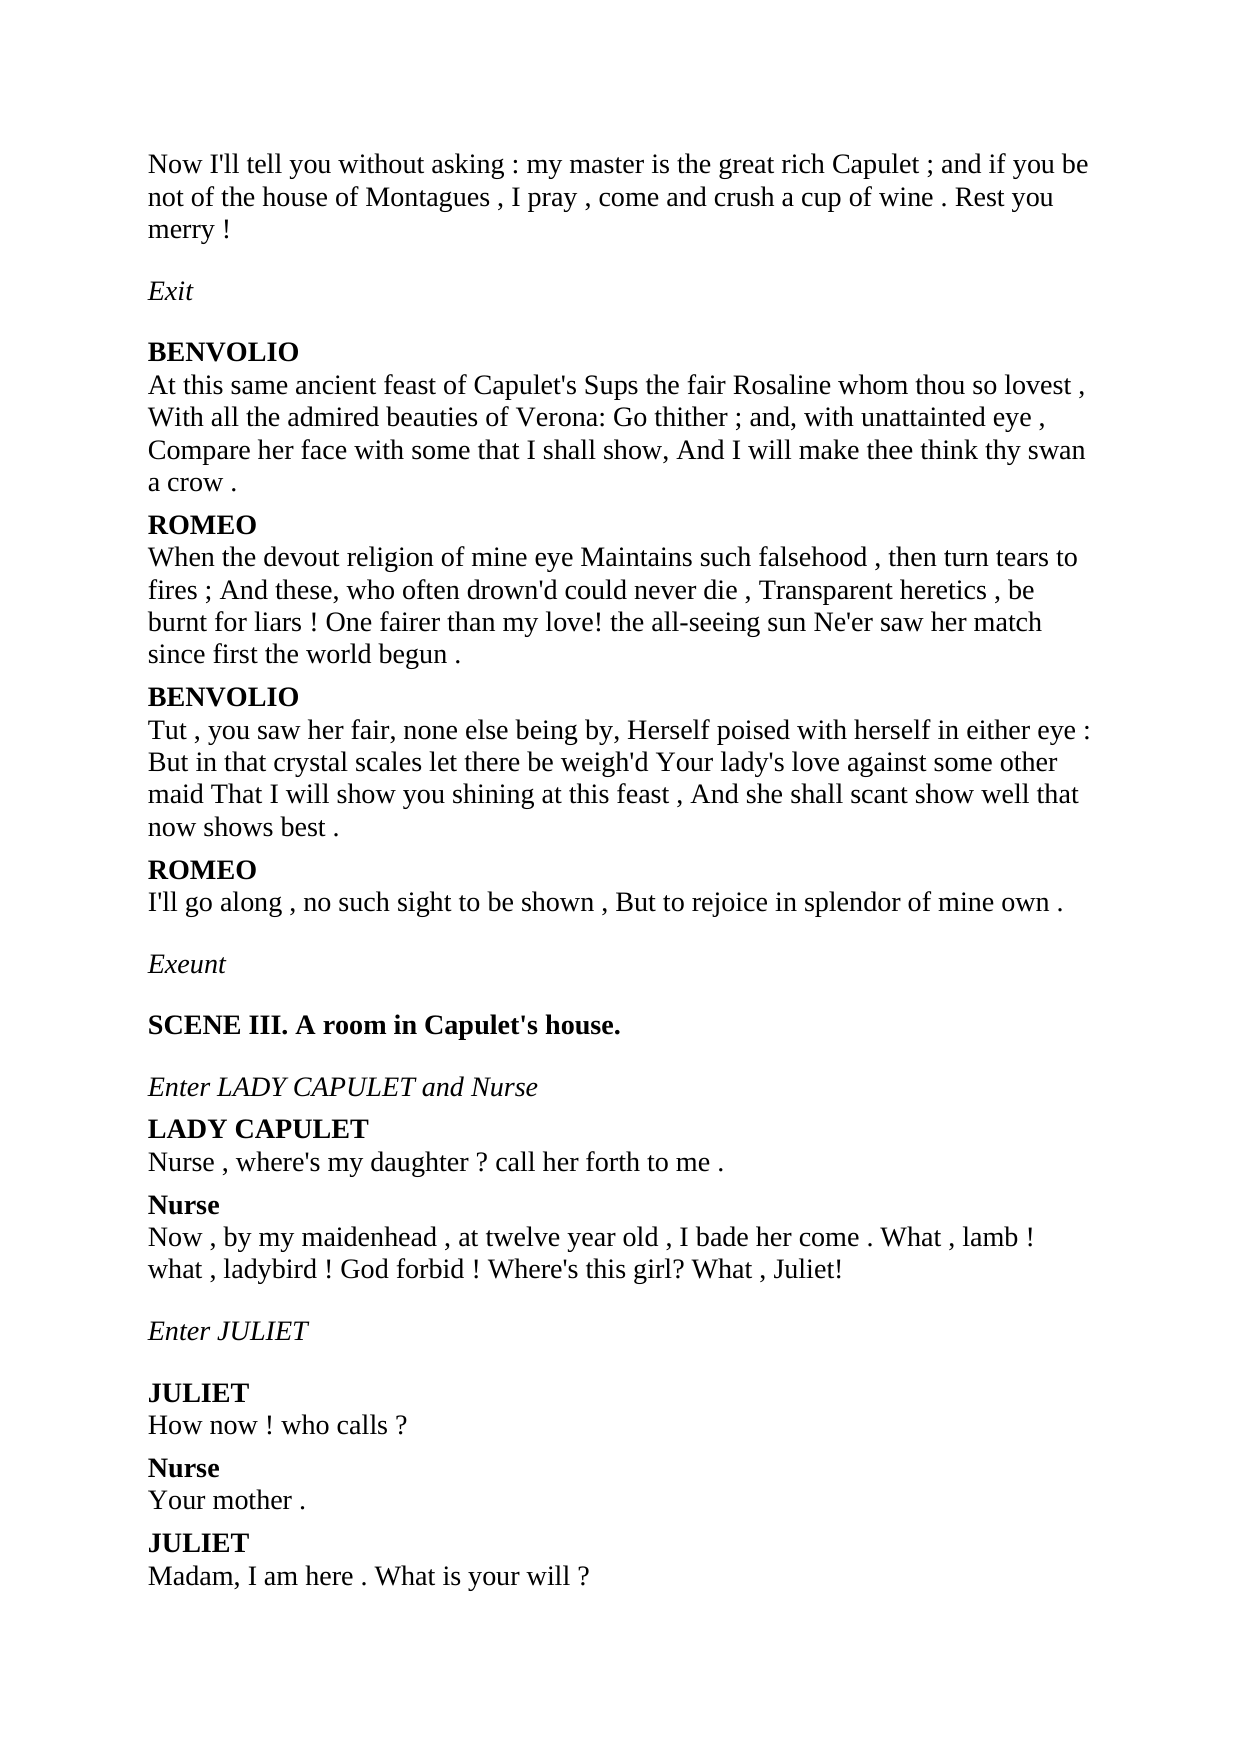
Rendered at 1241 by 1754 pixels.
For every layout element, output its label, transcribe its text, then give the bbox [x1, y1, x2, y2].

text BENVOLIO [148, 680, 1093, 713]
text JULIET [148, 1376, 1093, 1408]
text Nurse [148, 1188, 1093, 1220]
text Exeunt [148, 947, 1093, 979]
text When the devout religion of mine eye Maintains such falsehood , then turn tears to fires ; And these, who often drown'd could never die , Transparent heretics , be burnt for liars ! One fairer than my love! the all-seeing sun Ne'er saw her match since first the world begun . [148, 540, 1093, 670]
text SCENE III. A room in Capulet's house. [148, 1008, 1093, 1041]
text Your mother . [148, 1483, 1093, 1516]
text I'll go along , no such sight to be shown , But to rejoice in splendor of mine own . [148, 885, 1093, 917]
text Madam, I am here . What is your will ? [148, 1558, 1093, 1591]
text ROMEO [148, 853, 1093, 885]
text Nurse , where's my daughter ? call her forth to me . [148, 1145, 1093, 1177]
text Tut , you saw her fair, none else being by, Herself poised with herself in either eye : But in that crystal scales let there be weigh'd Your lady's love against some other maid That I will show you shining at this feast , And she shall scant show well that now shows best . [148, 713, 1093, 842]
text Now I'll tell you without asking : my master is the great rich Capulet ; and if you be not of the house of Montagues , I pray , come and crush a cup of wine . Rest you merry ! [148, 148, 1093, 245]
text BENVOLIO [148, 336, 1093, 368]
text Nurse [148, 1451, 1093, 1483]
text ROMEO [148, 508, 1093, 540]
text Exit [148, 274, 1093, 306]
text Enter JULIET [148, 1314, 1093, 1347]
text Enter LADY CAPULET and Nurse [148, 1070, 1093, 1102]
text At this same ancient feast of Capulet's Sups the fair Rosaline whom thou so lovest , With all the admired beauties of Verona: Go thither ; and, with unattainted eye , Compare her face with some that I shall show, And I will make thee think thy swan a crow . [148, 368, 1093, 497]
text LADY CAPULET [148, 1113, 1093, 1145]
text Now , by my maidenhead , at twelve year old , I bade her come . What , lamb ! what , ladybird ! God forbid ! Where's this girl? What , Juliet! [148, 1220, 1093, 1285]
text How now ! who calls ? [148, 1408, 1093, 1441]
text JULIET [148, 1526, 1093, 1558]
